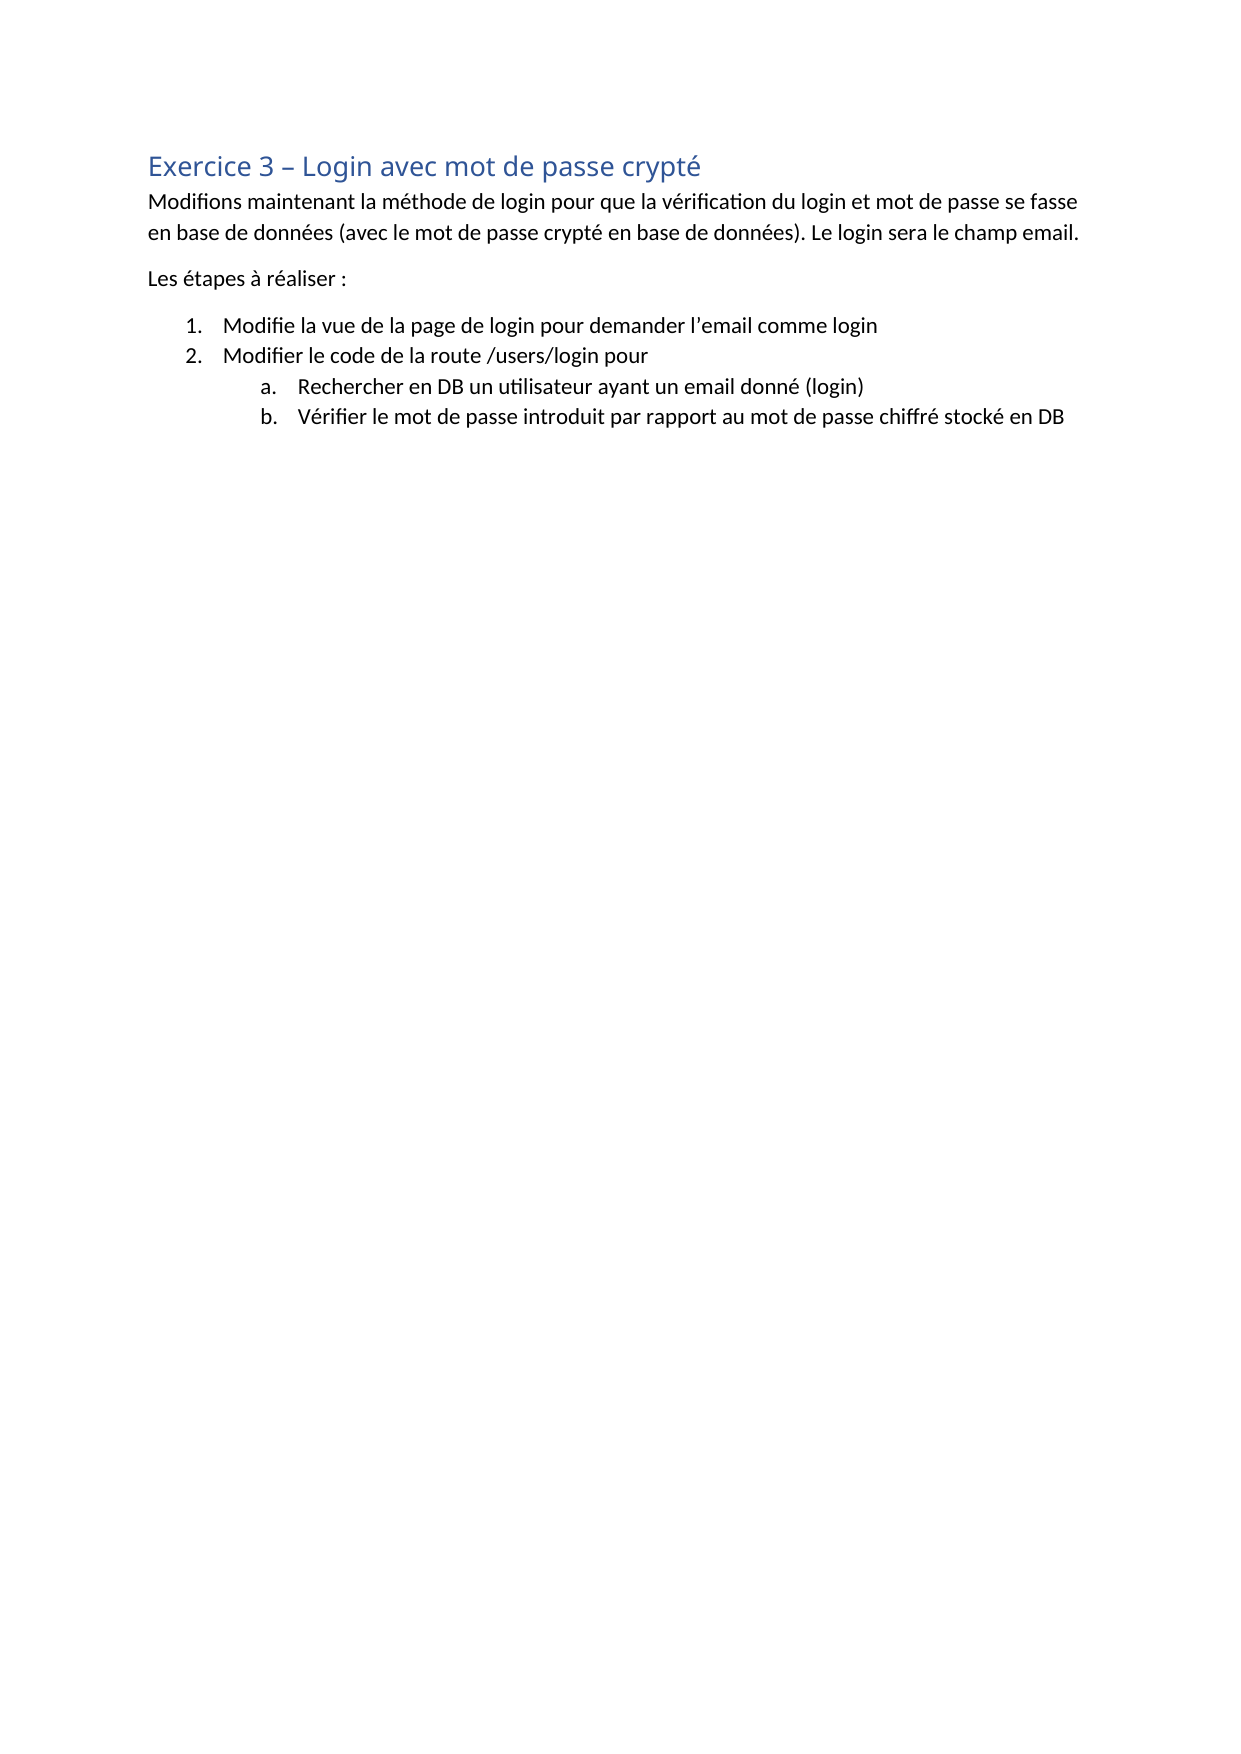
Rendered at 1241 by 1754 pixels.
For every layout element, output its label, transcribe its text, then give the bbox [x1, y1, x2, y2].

list Modifier le code de la route /users/login pour [185, 342, 1093, 369]
list Modifie la vue de la page de login pour demander l’email comme login [185, 311, 1093, 339]
text Les étapes à réaliser : [148, 264, 1093, 292]
subtitle Exercice 3 – Login avec mot de passe crypté [148, 148, 1093, 184]
list Rechercher en DB un utilisateur ayant un email donné (login) [260, 372, 1093, 400]
text Modifions maintenant la méthode de login pour que la vérification du login et mot de passe se fasse en base de données (avec le mot de passe crypté en base de données). Le login sera le champ email. [148, 187, 1093, 246]
list Vérifier le mot de passe introduit par rapport au mot de passe chiffré stocké en DB [260, 402, 1093, 430]
